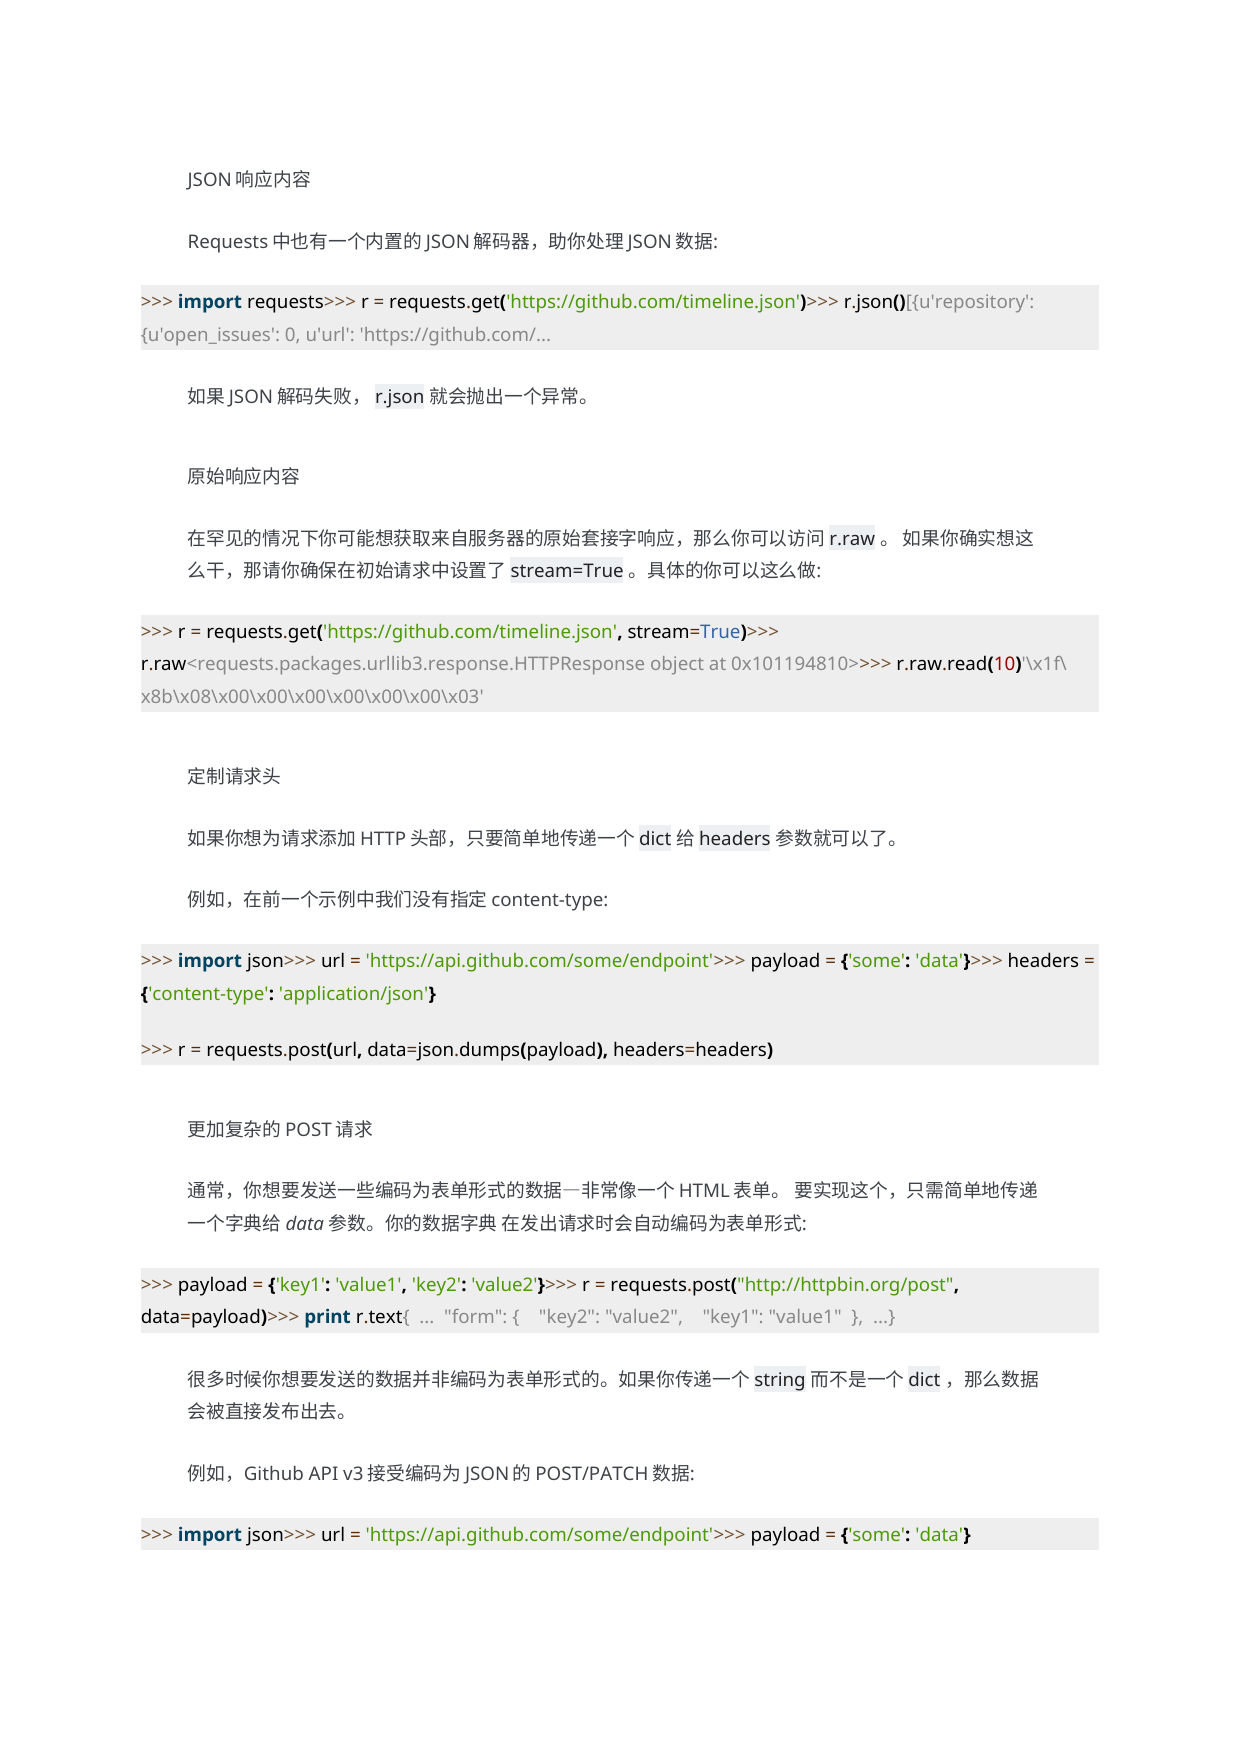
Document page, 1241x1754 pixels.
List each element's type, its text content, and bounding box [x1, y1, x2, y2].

subtitle 定制请求头 [187, 759, 1053, 792]
subtitle JSON响应内容 [187, 162, 1053, 194]
text >>> import json>>> url = 'https://api.github.com/some/endpoint'>>> payload = {'some': 'data'}>>> headers = {'content-type': 'application/json'} [141, 944, 1099, 1009]
text 在罕见的情况下你可能想获取来自服务器的原始套接字响应，那么你可以访问 r.raw 。 如果你确实想这么干，那请你确保在初始请求中设置了 stream=True 。具体的你可以这么做: [187, 521, 1053, 586]
text Requests中也有一个内置的JSON解码器，助你处理JSON数据: [187, 224, 1053, 256]
text >>> import json>>> url = 'https://api.github.com/some/endpoint'>>> payload = {'some': 'data'} [141, 1518, 1099, 1550]
text >>> r = requests.post(url, data=json.dumps(payload), headers=headers) [141, 1032, 1099, 1065]
text >>> r = requests.get('https://github.com/timeline.json', stream=True)>>> r.raw<requests.packages.urllib3.response.HTTPResponse object at 0x101194810>>>> r.raw.read(10)'\x1f\x8b\x08\x00\x00\x00\x00\x00\x00\x03' [141, 615, 1099, 712]
text 很多时候你想要发送的数据并非编码为表单形式的。如果你传递一个 string 而不是一个dict ，那么数据会被直接发布出去。 [187, 1362, 1053, 1427]
subtitle 原始响应内容 [187, 459, 1053, 491]
subtitle 更加复杂的POST请求 [187, 1112, 1053, 1144]
text 例如，在前一个示例中我们没有指定content-type: [187, 882, 1053, 915]
text 如果你想为请求添加HTTP头部，只要简单地传递一个 dict 给 headers 参数就可以了。 [187, 821, 1053, 853]
text >>> payload = {'key1': 'value1', 'key2': 'value2'}>>> r = requests.post("http://httpbin.org/post", data=payload)>>> print r.text{ ... "form": { "key2": "value2", "key1": "value1" }, ...} [141, 1268, 1099, 1333]
text 例如，Github API v3接受编码为JSON的POST/PATCH数据: [187, 1456, 1053, 1488]
text >>> import requests>>> r = requests.get('https://github.com/timeline.json')>>> r.json()[{u'repository': {u'open_issues': 0, u'url': 'https://github.com/... [141, 285, 1099, 350]
text 如果JSON解码失败， r.json 就会抛出一个异常。 [187, 379, 1053, 412]
text 通常，你想要发送一些编码为表单形式的数据—非常像一个HTML表单。 要实现这个，只需简单地传递一个字典给 data 参数。你的数据字典 在发出请求时会自动编码为表单形式: [187, 1173, 1053, 1238]
